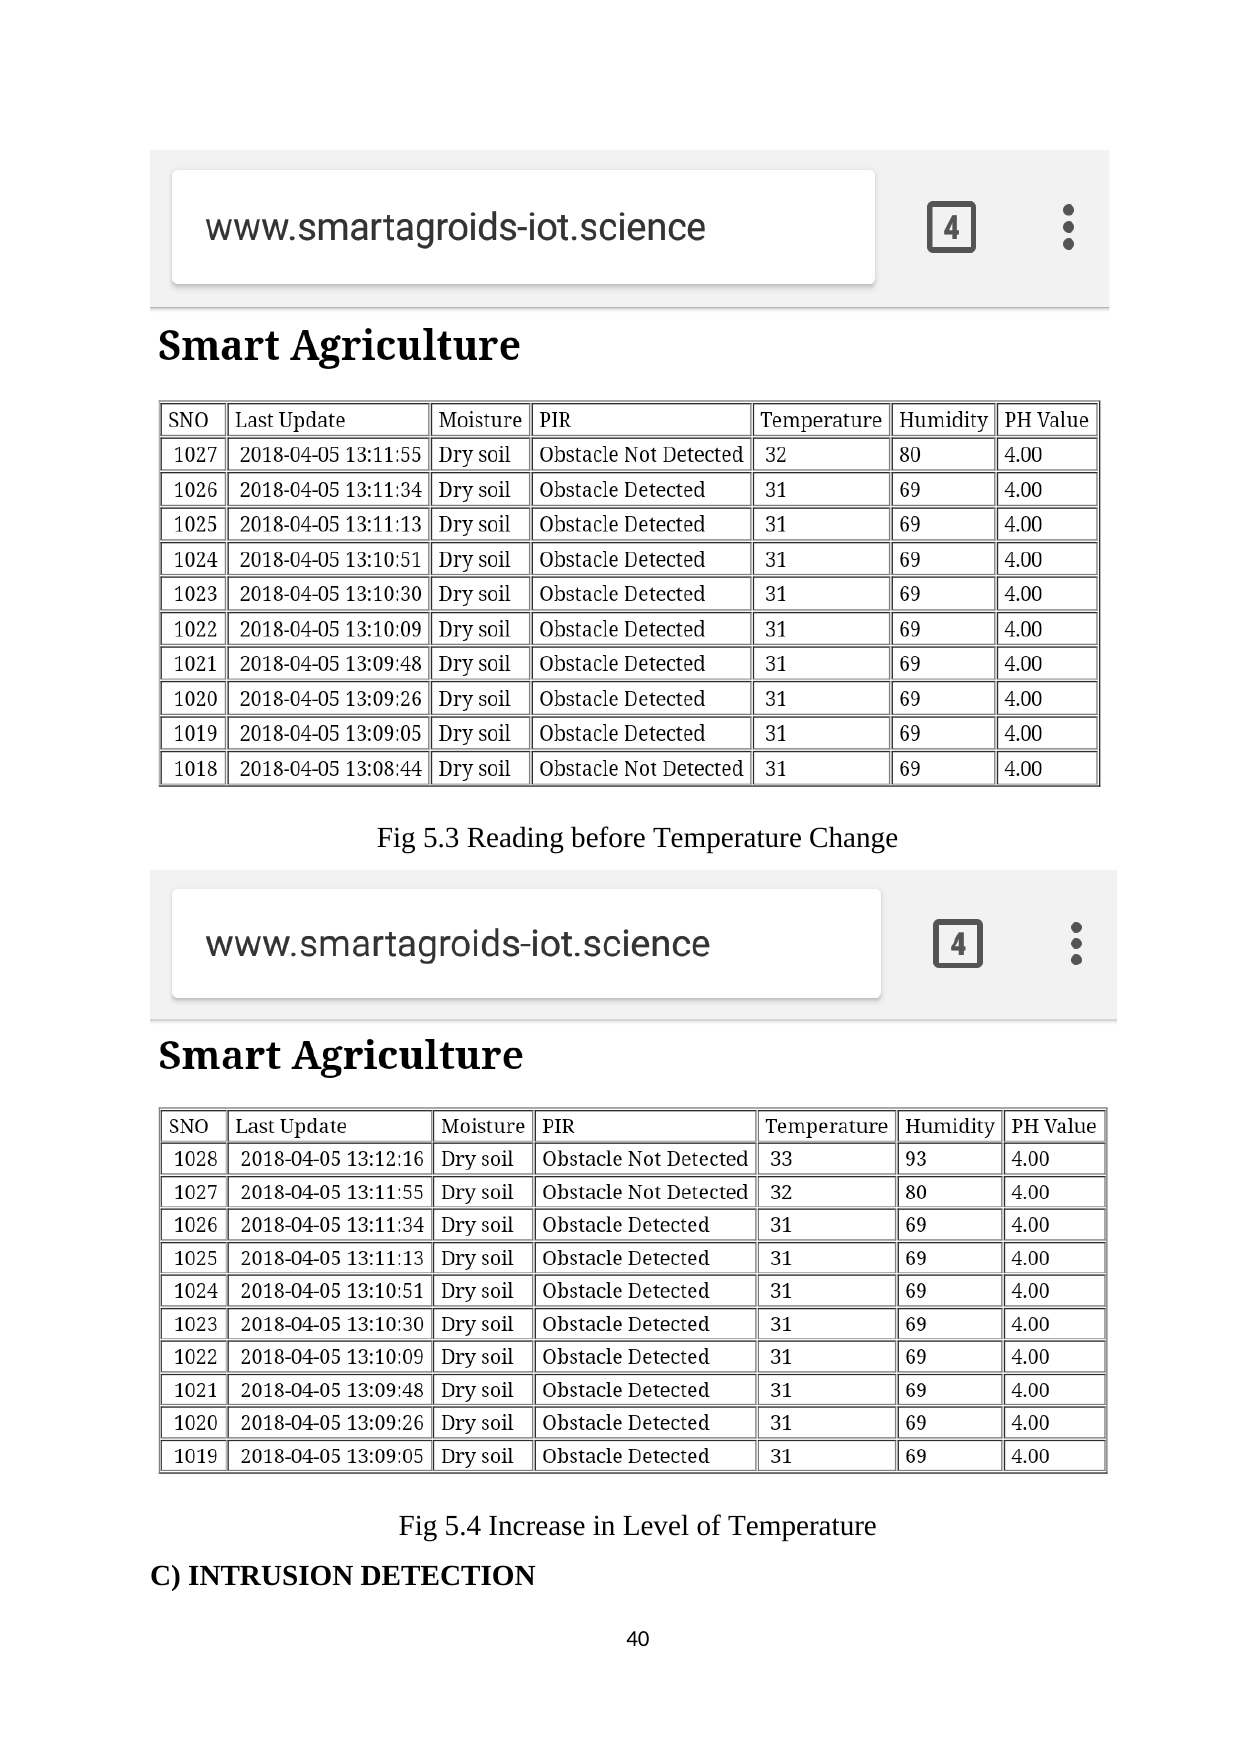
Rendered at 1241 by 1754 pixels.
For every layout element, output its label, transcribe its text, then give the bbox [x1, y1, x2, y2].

text C) INTRUSION DETECTION [150, 1558, 1125, 1592]
text Fig 5.4 Increase in Level of Temperature [150, 1508, 1125, 1541]
text Fig 5.3 Reading before Temperature Change [150, 820, 1125, 854]
picture [150, 870, 1118, 1494]
picture [150, 150, 1110, 807]
